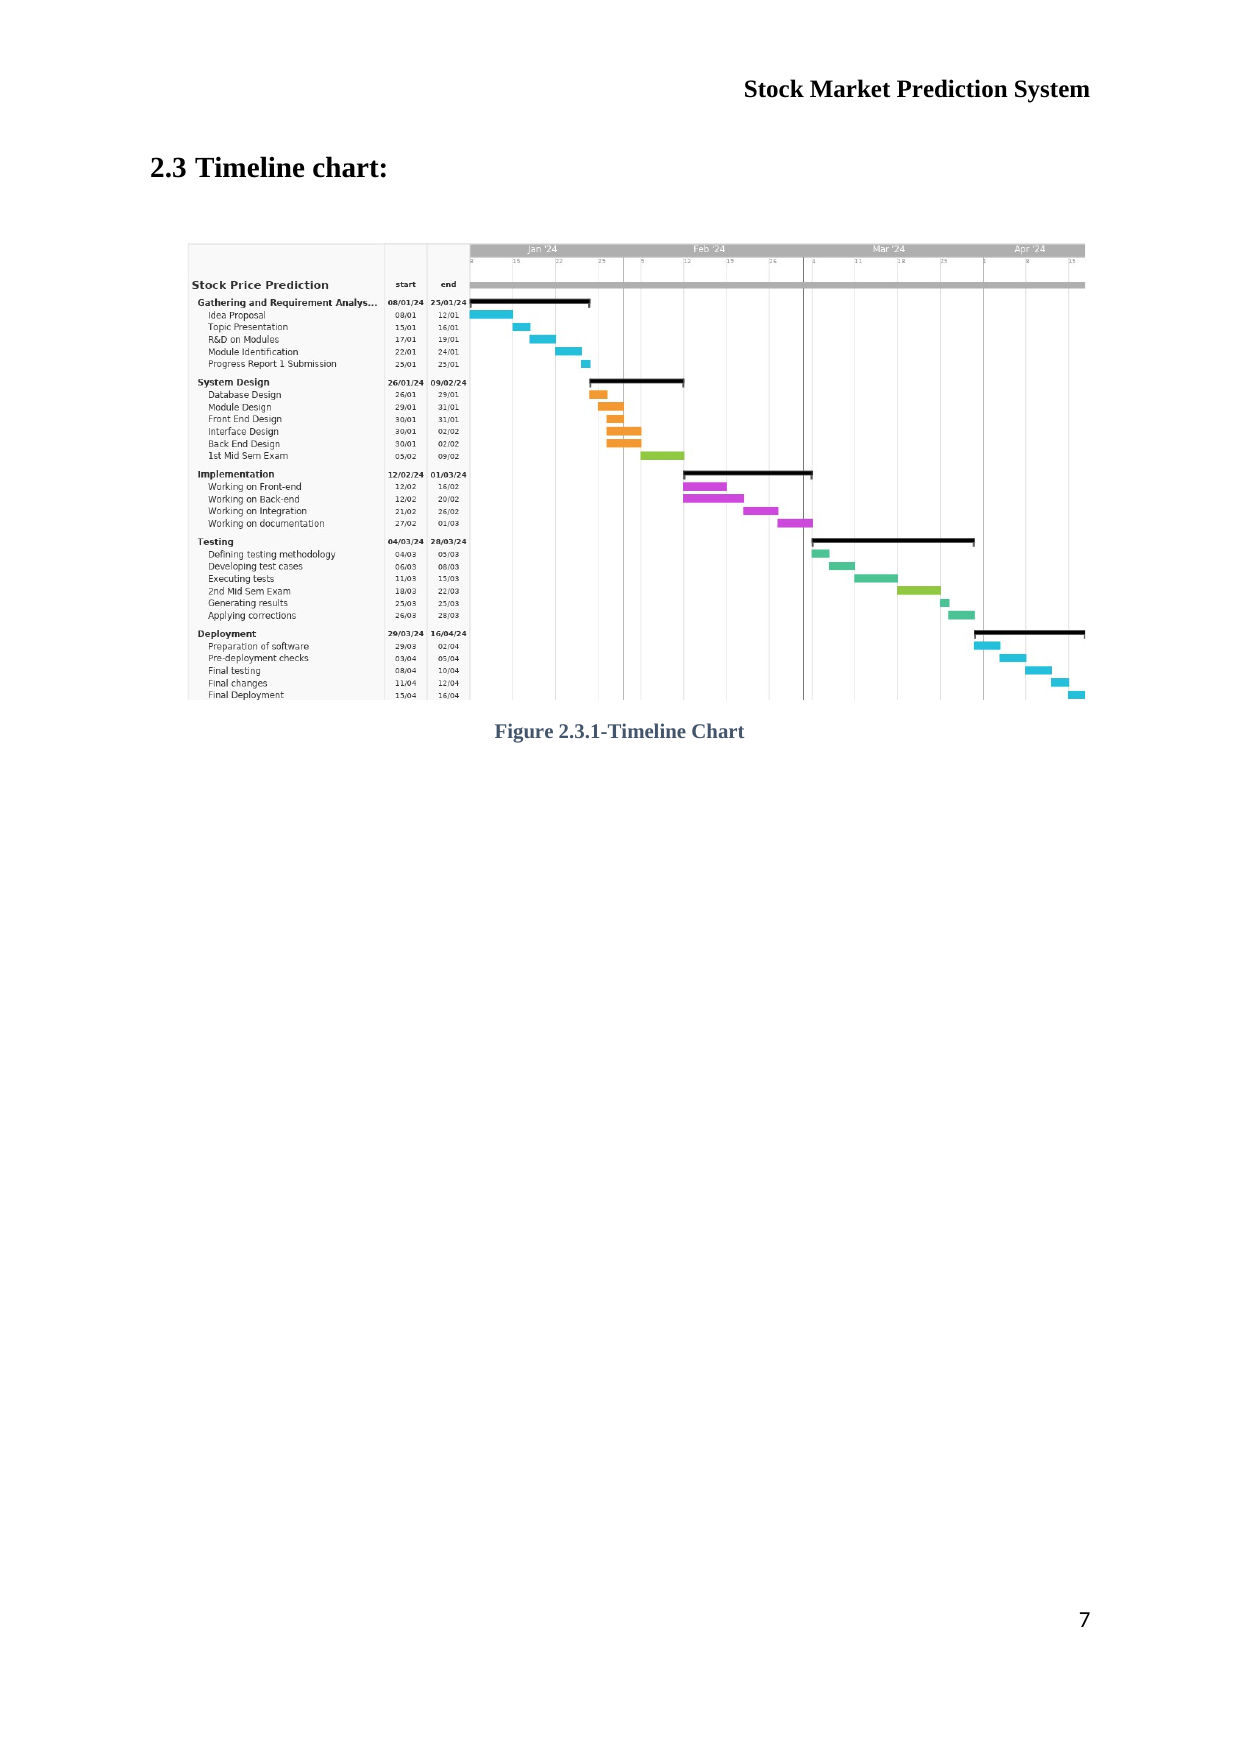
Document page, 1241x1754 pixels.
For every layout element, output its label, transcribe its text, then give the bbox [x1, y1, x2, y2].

list Timeline chart: [150, 150, 1090, 183]
picture [187, 243, 1085, 700]
